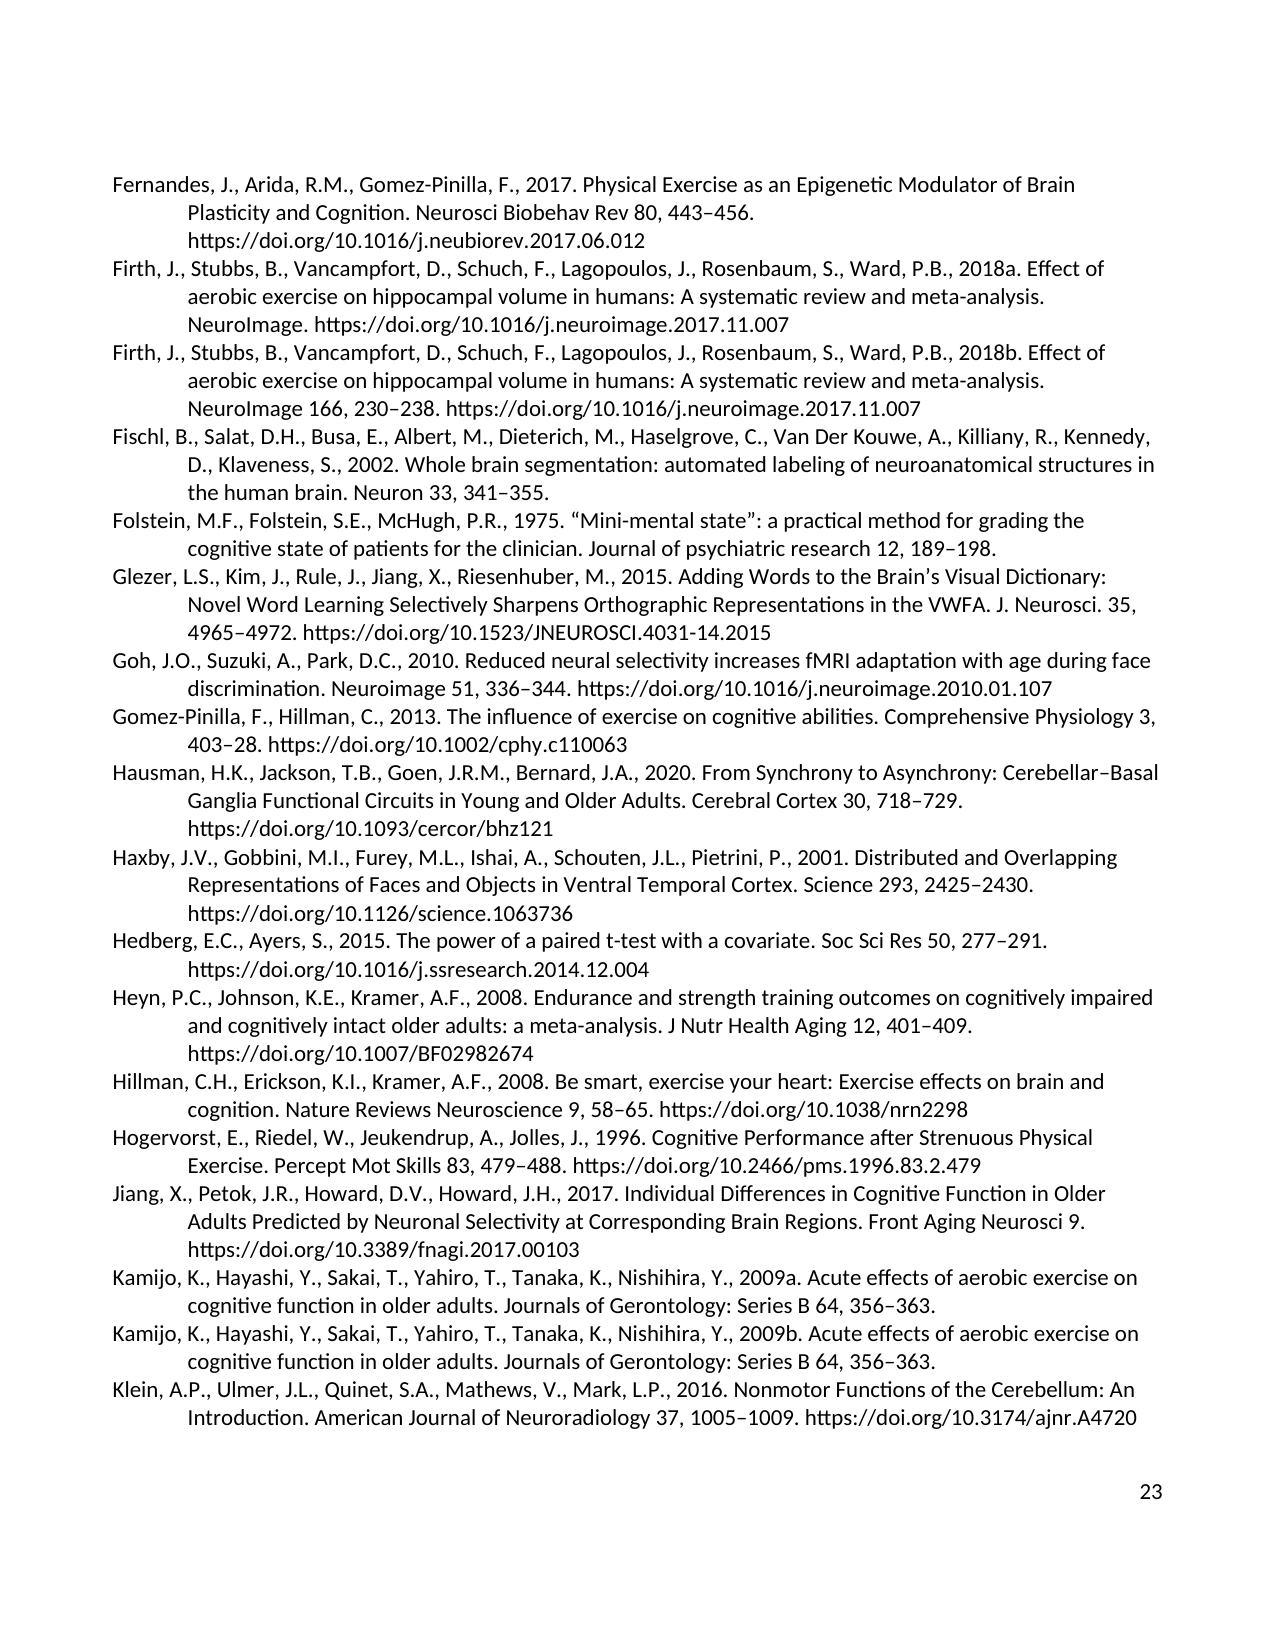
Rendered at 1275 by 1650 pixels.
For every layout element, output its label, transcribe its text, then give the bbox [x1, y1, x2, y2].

text Hedberg, E.C., Ayers, S., 2015. The power of a paired t-test with a covariate. Soc Sci Res 50, 277–291. https://doi.org/10.1016/j.ssresearch.2014.12.004 [112, 927, 1162, 983]
text Kamijo, K., Hayashi, Y., Sakai, T., Yahiro, T., Tanaka, K., Nishihira, Y., 2009b. Acute effects of aerobic exercise on cognitive function in older adults. Journals of Gerontology: Series B 64, 356–363. [112, 1319, 1162, 1375]
text Hausman, H.K., Jackson, T.B., Goen, J.R.M., Bernard, J.A., 2020. From Synchrony to Asynchrony: Cerebellar–Basal Ganglia Functional Circuits in Young and Older Adults. Cerebral Cortex 30, 718–729. https://doi.org/10.1093/cercor/bhz121 [112, 758, 1162, 843]
text Firth, J., Stubbs, B., Vancampfort, D., Schuch, F., Lagopoulos, J., Rosenbaum, S., Ward, P.B., 2018a. Effect of aerobic exercise on hippocampal volume in humans: A systematic review and meta-analysis. NeuroImage. https://doi.org/10.1016/j.neuroimage.2017.11.007 [112, 254, 1162, 338]
text Klein, A.P., Ulmer, J.L., Quinet, S.A., Mathews, V., Mark, L.P., 2016. Nonmotor Functions of the Cerebellum: An Introduction. American Journal of Neuroradiology 37, 1005–1009. https://doi.org/10.3174/ajnr.A4720 [112, 1375, 1162, 1431]
text Jiang, X., Petok, J.R., Howard, D.V., Howard, J.H., 2017. Individual Differences in Cognitive Function in Older Adults Predicted by Neuronal Selectivity at Corresponding Brain Regions. Front Aging Neurosci 9. https://doi.org/10.3389/fnagi.2017.00103 [112, 1179, 1162, 1263]
text Kamijo, K., Hayashi, Y., Sakai, T., Yahiro, T., Tanaka, K., Nishihira, Y., 2009a. Acute effects of aerobic exercise on cognitive function in older adults. Journals of Gerontology: Series B 64, 356–363. [112, 1263, 1162, 1319]
text Fernandes, J., Arida, R.M., Gomez-Pinilla, F., 2017. Physical Exercise as an Epigenetic Modulator of Brain Plasticity and Cognition. Neurosci Biobehav Rev 80, 443–456. https://doi.org/10.1016/j.neubiorev.2017.06.012 [112, 170, 1162, 254]
text Firth, J., Stubbs, B., Vancampfort, D., Schuch, F., Lagopoulos, J., Rosenbaum, S., Ward, P.B., 2018b. Effect of aerobic exercise on hippocampal volume in humans: A systematic review and meta-analysis. NeuroImage 166, 230–238. https://doi.org/10.1016/j.neuroimage.2017.11.007 [112, 338, 1162, 422]
text Haxby, J.V., Gobbini, M.I., Furey, M.L., Ishai, A., Schouten, J.L., Pietrini, P., 2001. Distributed and Overlapping Representations of Faces and Objects in Ventral Temporal Cortex. Science 293, 2425–2430. https://doi.org/10.1126/science.1063736 [112, 843, 1162, 927]
text Glezer, L.S., Kim, J., Rule, J., Jiang, X., Riesenhuber, M., 2015. Adding Words to the Brain’s Visual Dictionary: Novel Word Learning Selectively Sharpens Orthographic Representations in the VWFA. J. Neurosci. 35, 4965–4972. https://doi.org/10.1523/JNEUROSCI.4031-14.2015 [112, 562, 1162, 646]
text Hogervorst, E., Riedel, W., Jeukendrup, A., Jolles, J., 1996. Cognitive Performance after Strenuous Physical Exercise. Percept Mot Skills 83, 479–488. https://doi.org/10.2466/pms.1996.83.2.479 [112, 1123, 1162, 1179]
text Fischl, B., Salat, D.H., Busa, E., Albert, M., Dieterich, M., Haselgrove, C., Van Der Kouwe, A., Killiany, R., Kennedy, D., Klaveness, S., 2002. Whole brain segmentation: automated labeling of neuroanatomical structures in the human brain. Neuron 33, 341–355. [112, 422, 1162, 506]
text Hillman, C.H., Erickson, K.I., Kramer, A.F., 2008. Be smart, exercise your heart: Exercise effects on brain and cognition. Nature Reviews Neuroscience 9, 58–65. https://doi.org/10.1038/nrn2298 [112, 1067, 1162, 1123]
text Goh, J.O., Suzuki, A., Park, D.C., 2010. Reduced neural selectivity increases fMRI adaptation with age during face discrimination. Neuroimage 51, 336–344. https://doi.org/10.1016/j.neuroimage.2010.01.107 [112, 646, 1162, 702]
text Heyn, P.C., Johnson, K.E., Kramer, A.F., 2008. Endurance and strength training outcomes on cognitively impaired and cognitively intact older adults: a meta-analysis. J Nutr Health Aging 12, 401–409. https://doi.org/10.1007/BF02982674 [112, 983, 1162, 1067]
text Folstein, M.F., Folstein, S.E., McHugh, P.R., 1975. “Mini-mental state”: a practical method for grading the cognitive state of patients for the clinician. Journal of psychiatric research 12, 189–198. [112, 506, 1162, 562]
text Gomez-Pinilla, F., Hillman, C., 2013. The influence of exercise on cognitive abilities. Comprehensive Physiology 3, 403–28. https://doi.org/10.1002/cphy.c110063 [112, 702, 1162, 758]
